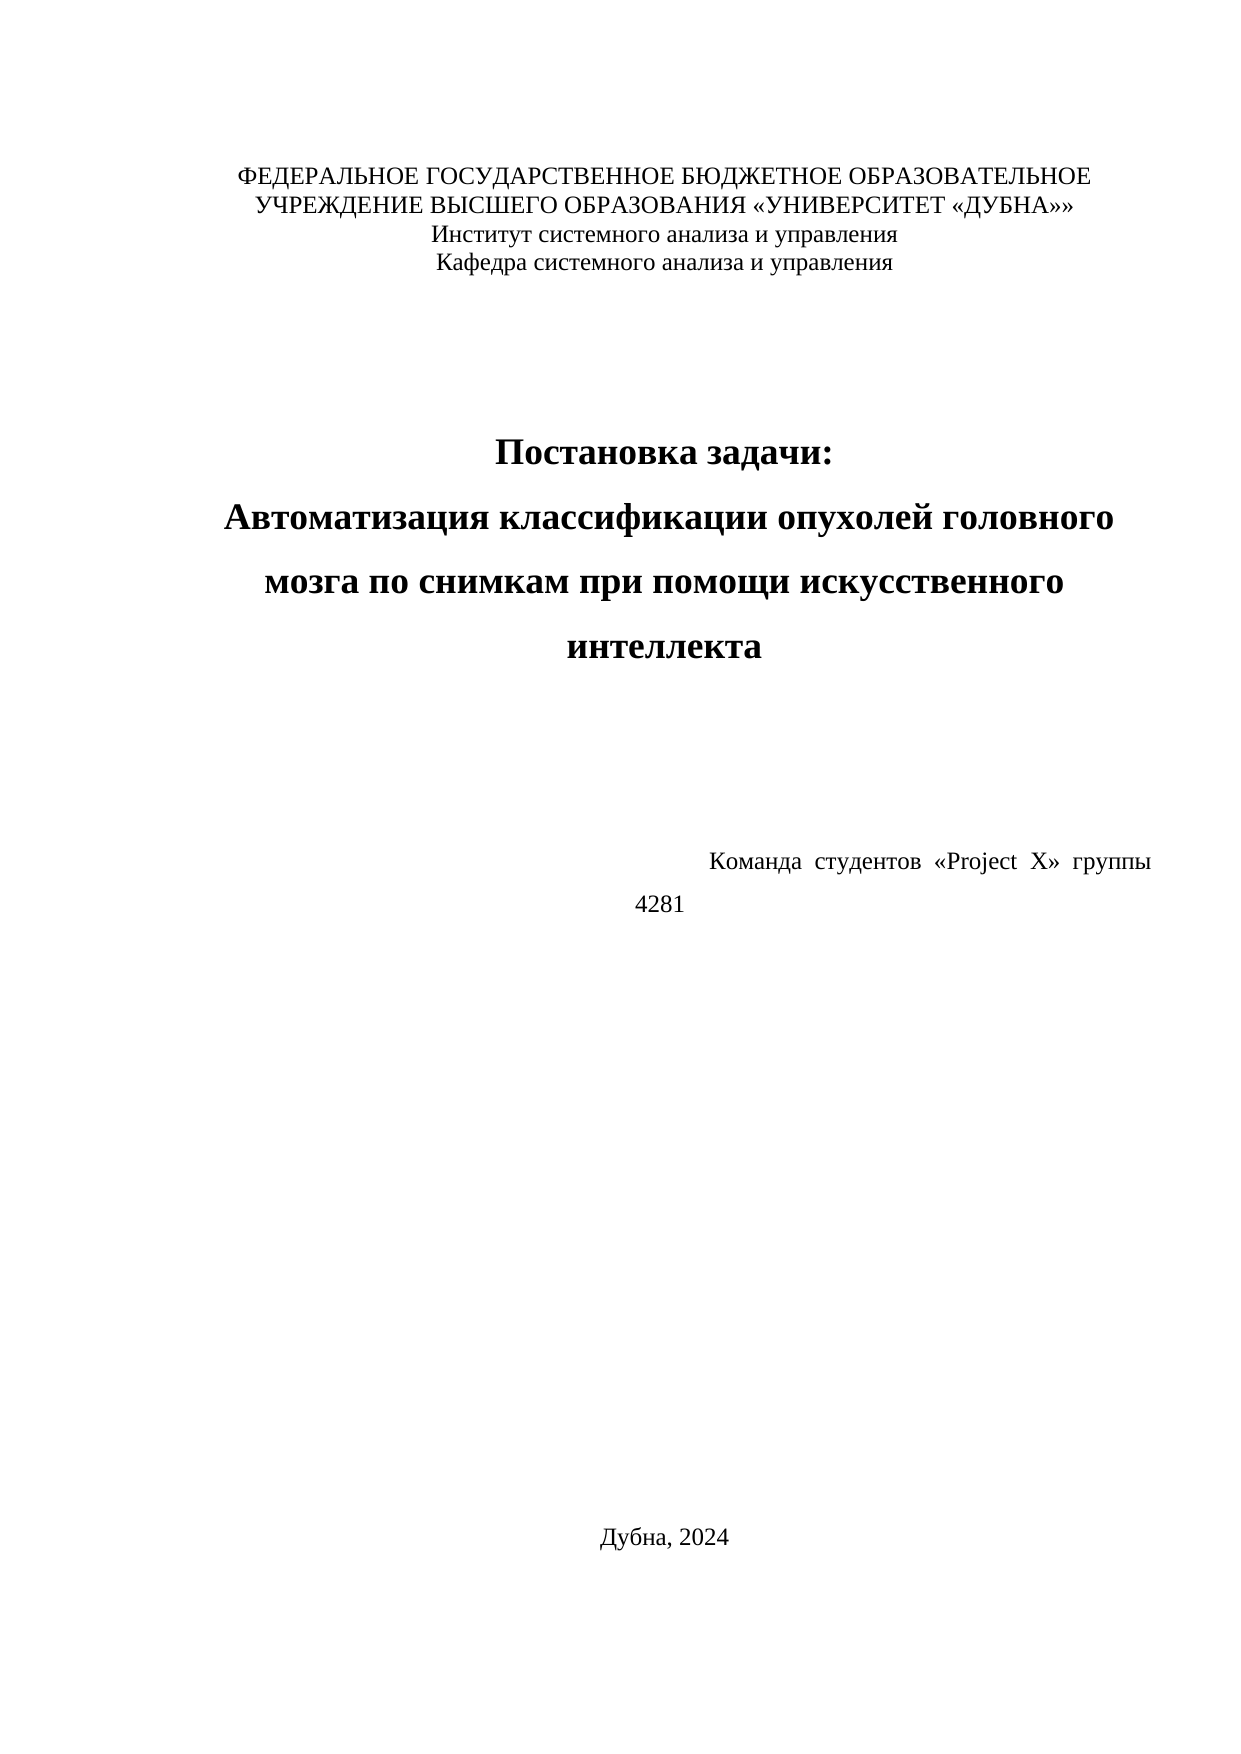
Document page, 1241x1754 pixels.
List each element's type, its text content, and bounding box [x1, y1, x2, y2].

text ФЕДЕРАЛЬНОЕ ГОСУДАРСТВЕННОЕ БЮДЖЕТНОЕ ОБРАЗОВАТЕЛЬНОЕ УЧРЕЖДЕНИЕ ВЫСШЕГО ОБРАЗОВАНИЯ «УНИВЕРСИТЕТ «ДУБНА»» [177, 161, 1152, 219]
text Автоматизация классификации опухолей головного мозга по снимкам при помощи искусственного интеллекта [177, 494, 1152, 667]
text Постановка задачи: [177, 429, 1152, 473]
text Дубна, 2024 [177, 1522, 1152, 1551]
text Институт системного анализа и управления [177, 219, 1152, 247]
text Кафедра системного анализа и управления [177, 247, 1152, 276]
text Команда студентов «Project X» группы 4281 [635, 846, 1152, 918]
